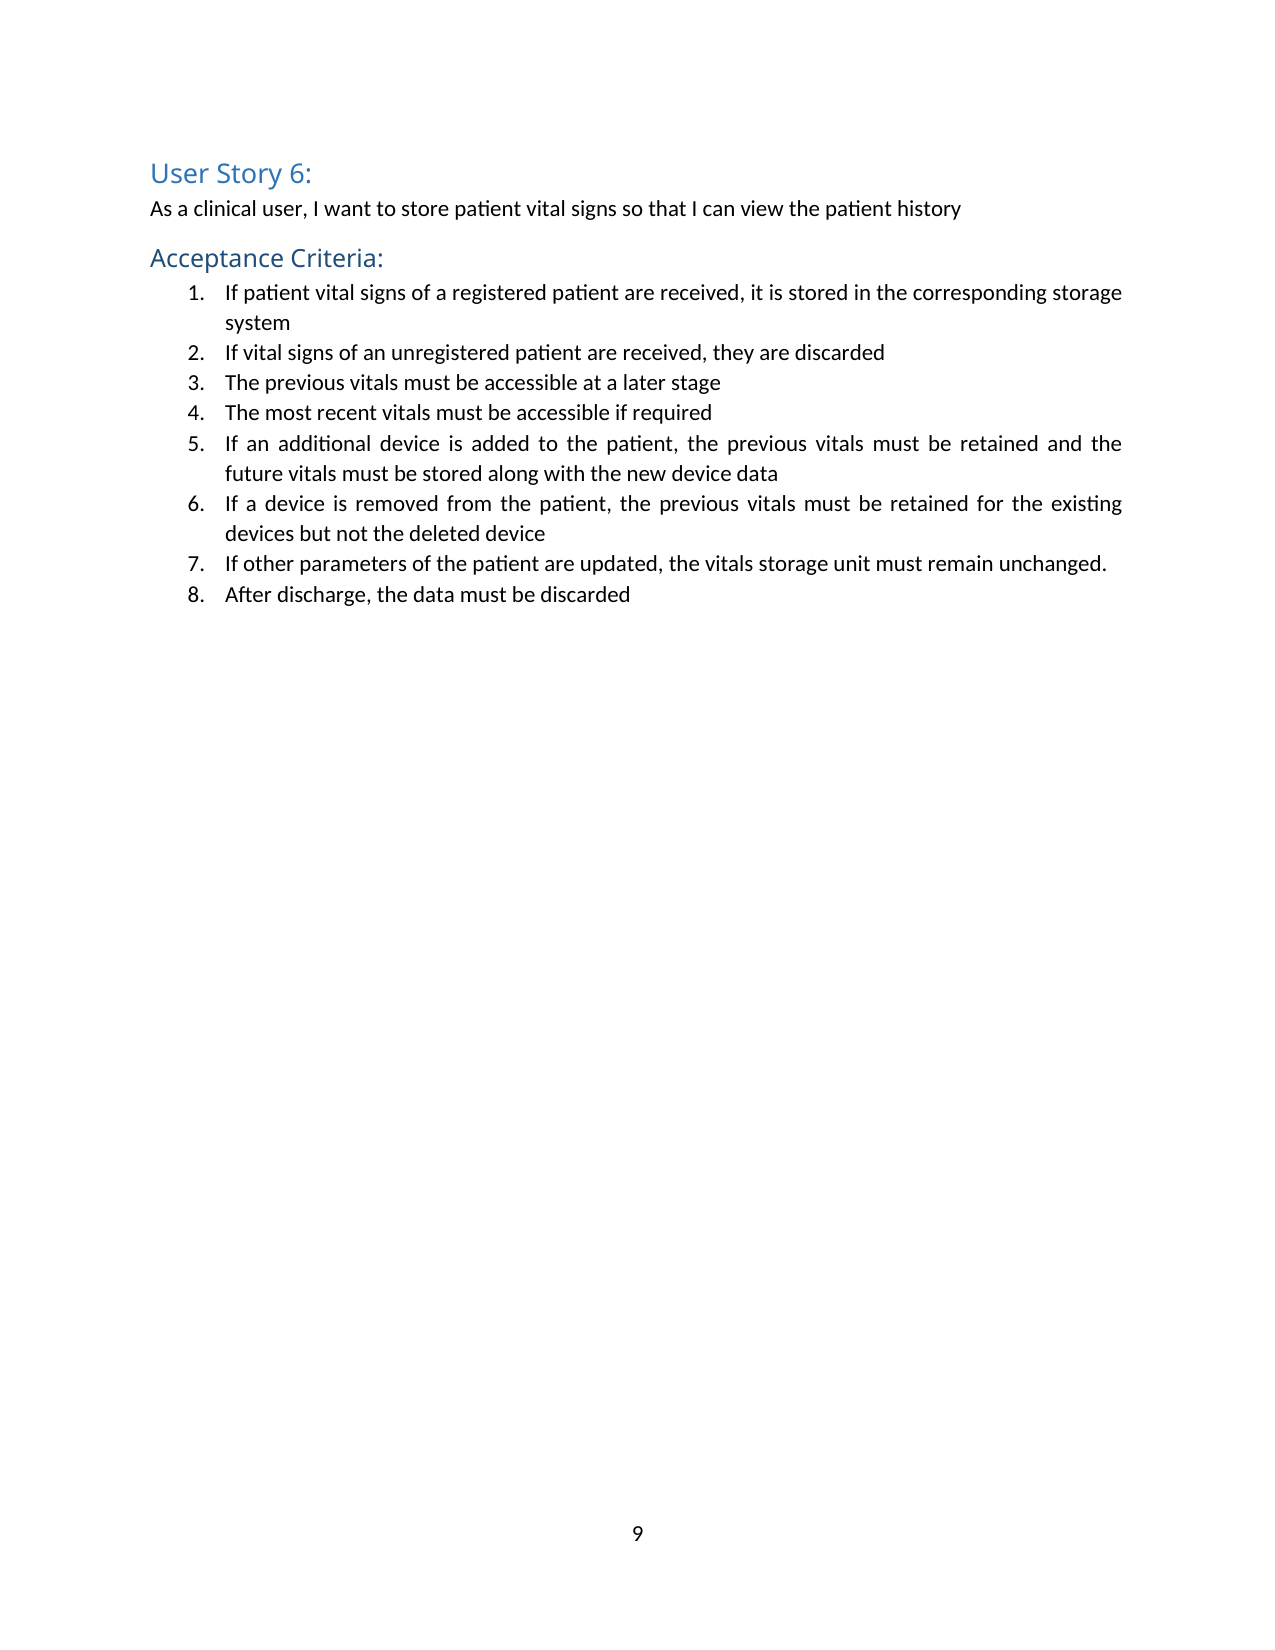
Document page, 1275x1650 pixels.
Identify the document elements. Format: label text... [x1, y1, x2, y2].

list The previous vitals must be accessible at a later stage [187, 368, 1125, 396]
list If vital signs of an unregistered patient are received, they are discarded [187, 338, 1125, 366]
list After discharge, the data must be discarded [187, 580, 1125, 608]
subtitle Acceptance Criteria: [150, 241, 1125, 275]
subtitle User Story 6: [150, 154, 1125, 191]
list If patient vital signs of a registered patient are received, it is stored in the corresponding storage system [187, 278, 1125, 336]
list If an additional device is added to the patient, the previous vitals must be retained and the future vitals must be stored along with the new device data [187, 429, 1125, 487]
text As a clinical user, I want to store patient vital signs so that I can view the patient history [150, 194, 1125, 222]
list If a device is removed from the patient, the previous vitals must be retained for the existing devices but not the deleted device [187, 489, 1125, 547]
list If other parameters of the patient are updated, the vitals storage unit must remain unchanged. [187, 549, 1125, 577]
list The most recent vitals must be accessible if required [187, 398, 1125, 426]
